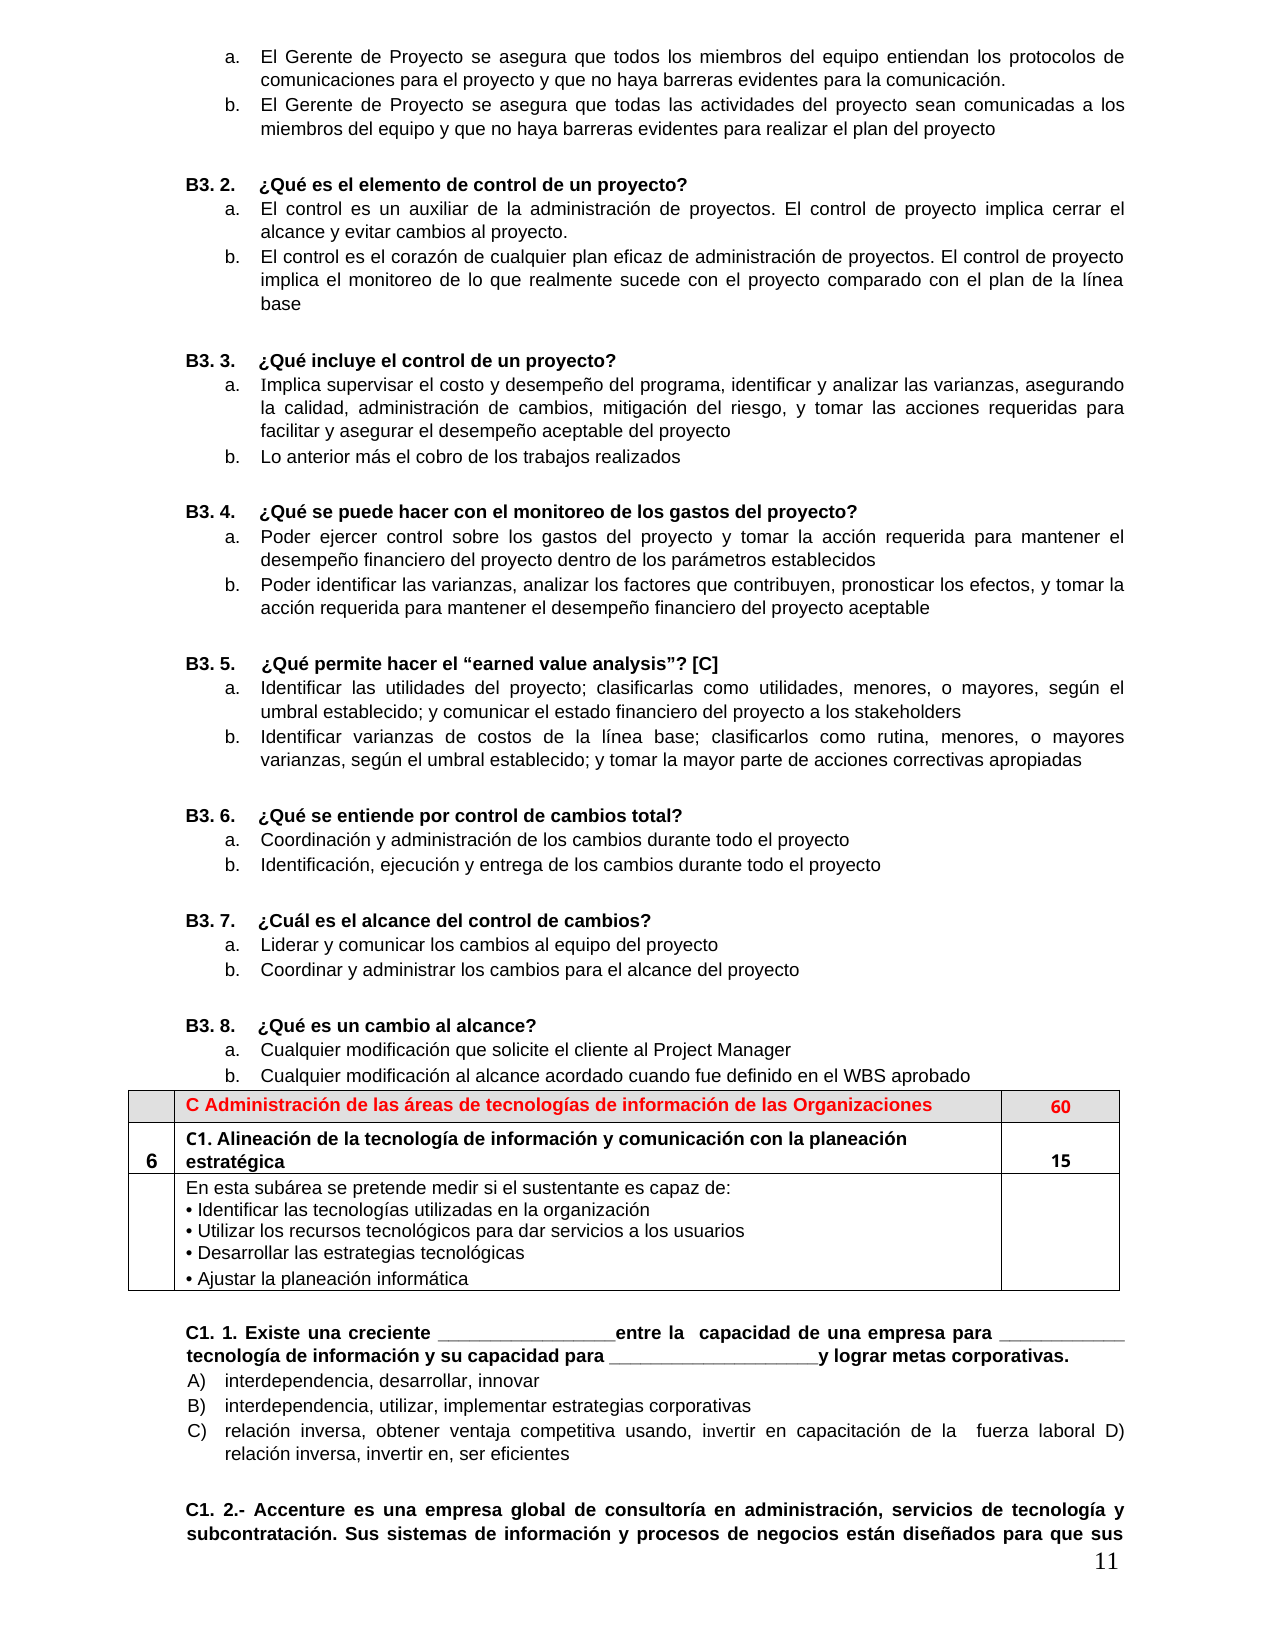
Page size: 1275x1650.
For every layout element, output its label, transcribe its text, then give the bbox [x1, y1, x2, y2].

list El control es un auxiliar de la administración de proyectos. El control de proyecto implica cerrar el alcance y evitar cambios al proyecto. [224, 197, 1125, 242]
list El control es el corazón de cualquier plan eficaz de administración de proyectos. El control de proyecto implica el monitoreo de lo que realmente sucede con el proyecto comparado con el plan de la línea base [224, 246, 1125, 314]
table_header C Administración de las áreas de tecnologías de información de las Organizaciones [175, 1091, 1001, 1122]
table_header 60 [1002, 1091, 1119, 1122]
list relación inversa, obtener ventaja competitiva usando, invertir en capacitación de la fuerza laboral D) relación inversa, invertir en, ser eficientes [187, 1420, 1125, 1465]
list Implica supervisar el costo y desempeño del programa, identificar y analizar las varianzas, asegurando la calidad, administración de cambios, mitigación del riesgo, y tomar las acciones requeridas para facilitar y asegurar el desempeño aceptable del proyecto [224, 374, 1125, 442]
table_cell [129, 1174, 174, 1290]
list Cualquier modificación al alcance acordado cuando fue definido en el WBS aprobado [224, 1064, 1125, 1086]
list Identificación, ejecución y entrega de los cambios durante todo el proyecto [224, 854, 1125, 876]
text B3. 4. ¿Qué se puede hacer con el monitoreo de los gastos del proyecto? [185, 501, 1125, 523]
text B3. 2. ¿Qué es el elemento de control de un proyecto? [185, 173, 1125, 195]
list Identificar varianzas de costos de la línea base; clasificarlos como rutina, menores, o mayores varianzas, según el umbral establecido; y tomar la mayor parte de acciones correctivas apropiadas [224, 726, 1125, 770]
list Cualquier modificación que solicite el cliente al Project Manager [224, 1039, 1125, 1061]
list Liderar y comunicar los cambios al equipo del proyecto [224, 934, 1125, 956]
table_cell 6 [129, 1123, 174, 1173]
text B3. 6. ¿Qué se entiende por control de cambios total? [185, 805, 1125, 826]
text C1. 1. Existe una creciente _________________entre la capacidad de una empresa para ____________ tecnología de información y su capacidad para ____________________y lograr metas corporativas. [185, 1322, 1125, 1367]
table_cell [1002, 1174, 1119, 1290]
list Coordinar y administrar los cambios para el alcance del proyecto [224, 959, 1125, 981]
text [185, 1499, 1125, 1544]
text B3. 8. ¿Qué es un cambio al alcance? [185, 1015, 1125, 1037]
list Poder identificar las varianzas, analizar los factores que contribuyen, pronosticar los efectos, y tomar la acción requerida para mantener el desempeño financiero del proyecto aceptable [224, 574, 1125, 619]
table_header [129, 1091, 174, 1122]
list El Gerente de Proyecto se asegura que todos los miembros del equipo entiendan los protocolos de comunicaciones para el proyecto y que no haya barreras evidentes para la comunicación. [224, 46, 1125, 91]
list Poder ejercer control sobre los gastos del proyecto y tomar la acción requerida para mantener el desempeño financiero del proyecto dentro de los parámetros establecidos [224, 526, 1125, 570]
text B3. 5. ¿Qué permite hacer el “earned value analysis”? [C] [185, 653, 1125, 674]
table_cell 15 [1002, 1123, 1119, 1173]
list El Gerente de Proyecto se asegura que todas las actividades del proyecto sean comunicadas a los miembros del equipo y que no haya barreras evidentes para realizar el plan del proyecto [224, 94, 1125, 139]
text B3. 7. ¿Cuál es el alcance del control de cambios? [185, 910, 1125, 931]
list interdependencia, desarrollar, innovar [187, 1369, 1125, 1391]
text B3. 3. ¿Qué incluye el control de un proyecto? [185, 349, 1125, 371]
list interdependencia, utilizar, implementar estrategias corporativas [187, 1395, 1125, 1416]
list Lo anterior más el cobro de los trabajos realizados [224, 446, 1125, 467]
list Identificar las utilidades del proyecto; clasificarlas como utilidades, menores, o mayores, según el umbral establecido; y comunicar el estado financiero del proyecto a los stakeholders [224, 677, 1125, 722]
list Coordinación y administración de los cambios durante todo el proyecto [224, 829, 1125, 850]
table_cell C1. Alineación de la tecnología de información y comunicación con la planeación estratégica [175, 1123, 1001, 1173]
table_cell En esta subárea se pretende medir si el sustentante es capaz de: Identificar las tecnologías utilizadas en la organización Utilizar los recursos tecnológicos para dar servicios a los usuarios Desarrollar las estrategias tecnológicas Ajustar la planeación informática [175, 1174, 1001, 1290]
